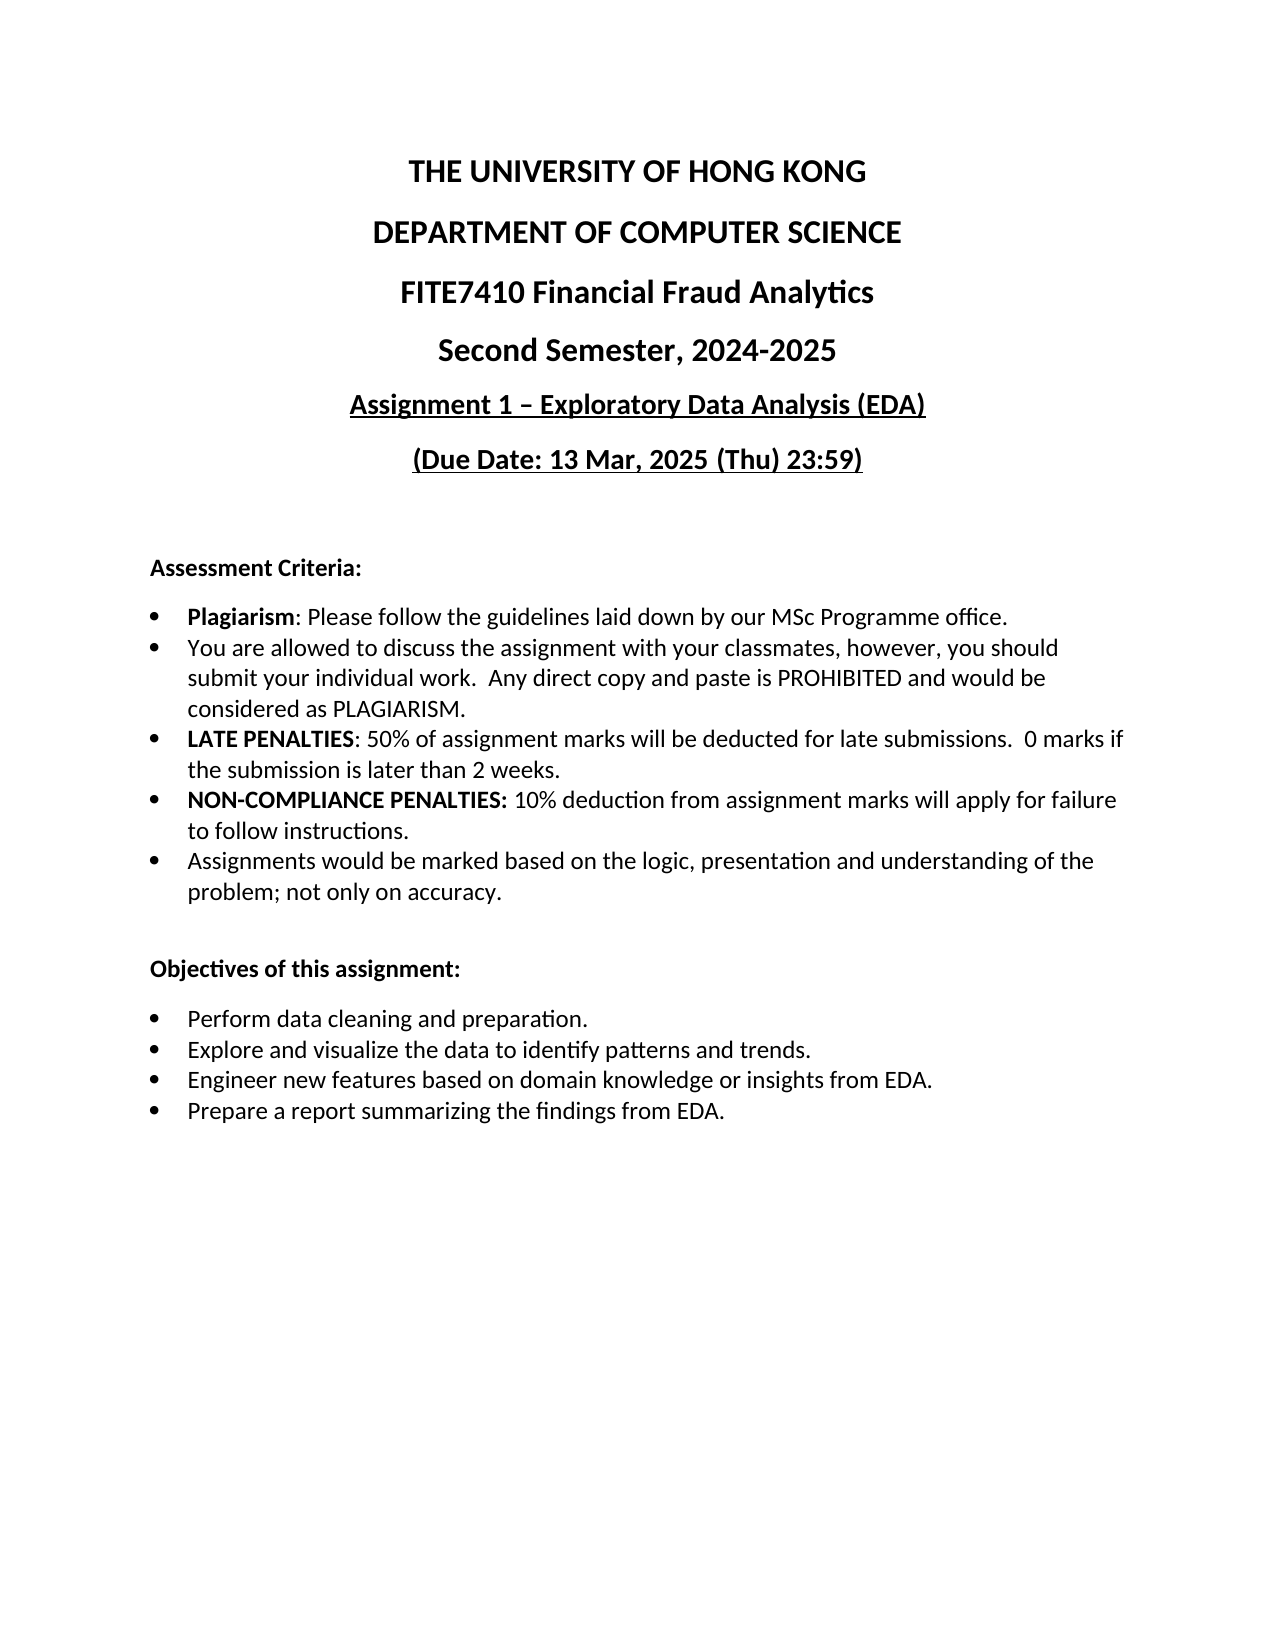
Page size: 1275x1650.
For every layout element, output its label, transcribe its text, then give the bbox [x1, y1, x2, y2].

list Explore and visualize the data to identify patterns and trends. [150, 1034, 1125, 1064]
text THE UNIVERSITY OF HONG KONG [150, 150, 1125, 191]
text FITE7410 Financial Fraud Analytics [150, 271, 1125, 312]
list Assignments would be marked based on the logic, presentation and understanding of the problem; not only on accuracy. [150, 845, 1125, 906]
text Assessment Criteria: [150, 552, 1125, 582]
list Perform data cleaning and preparation. [150, 1003, 1125, 1034]
text DEPARTMENT OF COMPUTER SCIENCE [150, 211, 1125, 251]
text Assignment 1 – Exploratory Data Analysis (EDA) [150, 386, 1125, 422]
text (Due Date: 13 Mar, 2025 (Thu) 23:59) [150, 441, 1125, 477]
text Objectives of this assignment: [150, 954, 1125, 984]
list Plagiarism: Please follow the guidelines laid down by our MSc Programme office. [150, 601, 1125, 632]
list You are allowed to discuss the assignment with your classmates, however, you should submit your individual work. Any direct copy and paste is PROHIBITED and would be considered as PLAGIARISM. [150, 632, 1125, 723]
list NON-COMPLIANCE PENALTIES: 10% deduction from assignment marks will apply for failure to follow instructions. [150, 784, 1125, 845]
list LATE PENALTIES: 50% of assignment marks will be deducted for late submissions. 0 marks if the submission is later than 2 weeks. [150, 723, 1125, 784]
list Prepare a report summarizing the findings from EDA. [150, 1095, 1125, 1125]
list Engineer new features based on domain knowledge or insights from EDA. [150, 1064, 1125, 1095]
text Second Semester, 2024-2025 [150, 329, 1125, 369]
